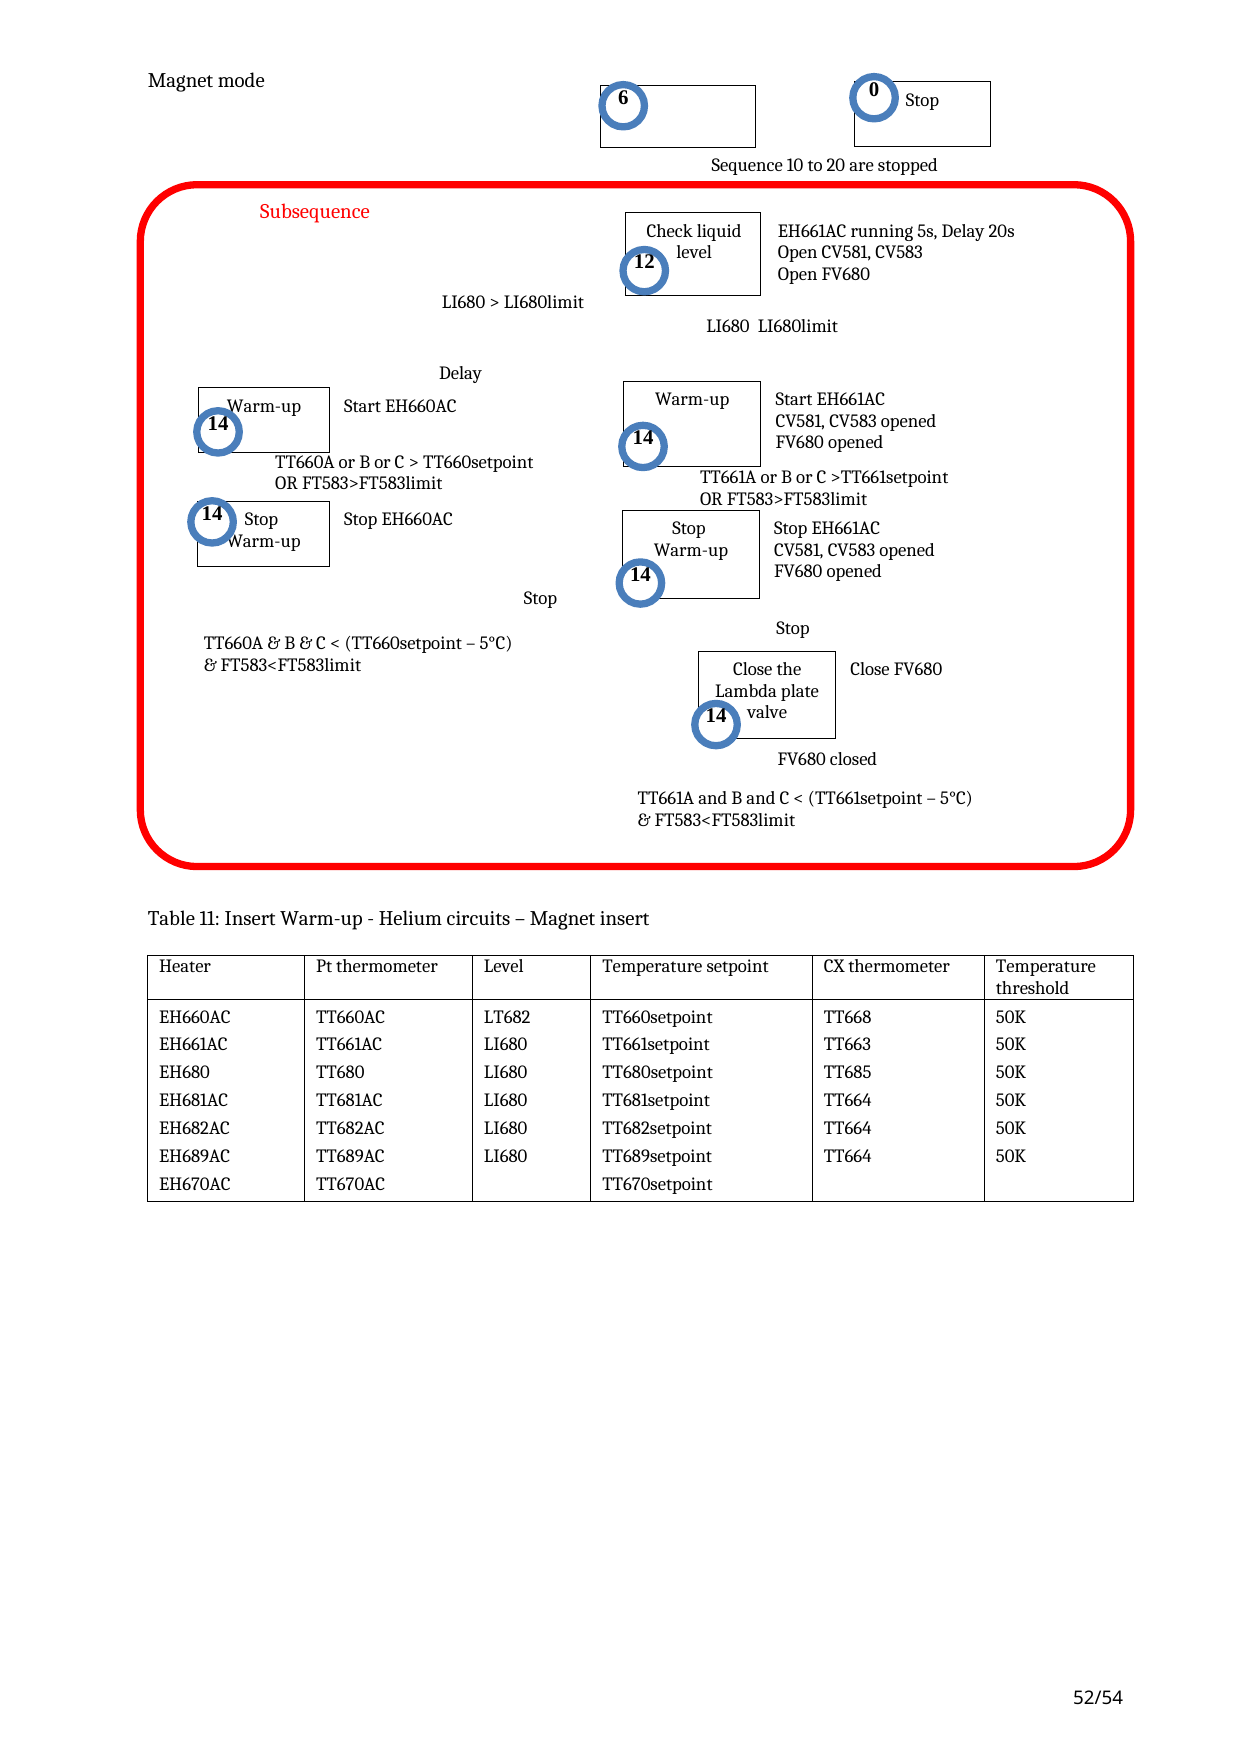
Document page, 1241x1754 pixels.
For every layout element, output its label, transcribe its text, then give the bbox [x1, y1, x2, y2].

text Table 11: Insert Warm-up - Helium circuits – Magnet insert [148, 907, 1123, 931]
table_cell TT668 TT663 TT685 TT664 TT664 TT664 [813, 1000, 984, 1201]
table_cell EH660AC EH661AC EH680 EH681AC EH682AC EH689AC EH670AC [148, 1000, 304, 1201]
text Magnet mode [148, 68, 1123, 92]
table_cell TT660AC TT661AC TT680 TT681AC TT682AC TT689AC TT670AC [305, 1000, 472, 1201]
table_header CX thermometer [813, 956, 984, 999]
table_cell TT660setpoint TT661setpoint TT680setpoint TT681setpoint TT682setpoint TT689setpoint TT670setpoint [591, 1000, 812, 1201]
table_cell 50K 50K 50K 50K 50K 50K [985, 1000, 1133, 1201]
table_header Pt thermometer [305, 956, 472, 999]
table_cell LT682 LI680 LI680 LI680 LI680 LI680 [473, 1000, 590, 1201]
table_header Heater [148, 956, 304, 999]
table_header Temperature setpoint [591, 956, 812, 999]
table_header Level [473, 956, 590, 999]
table_header Temperature threshold [985, 956, 1133, 999]
